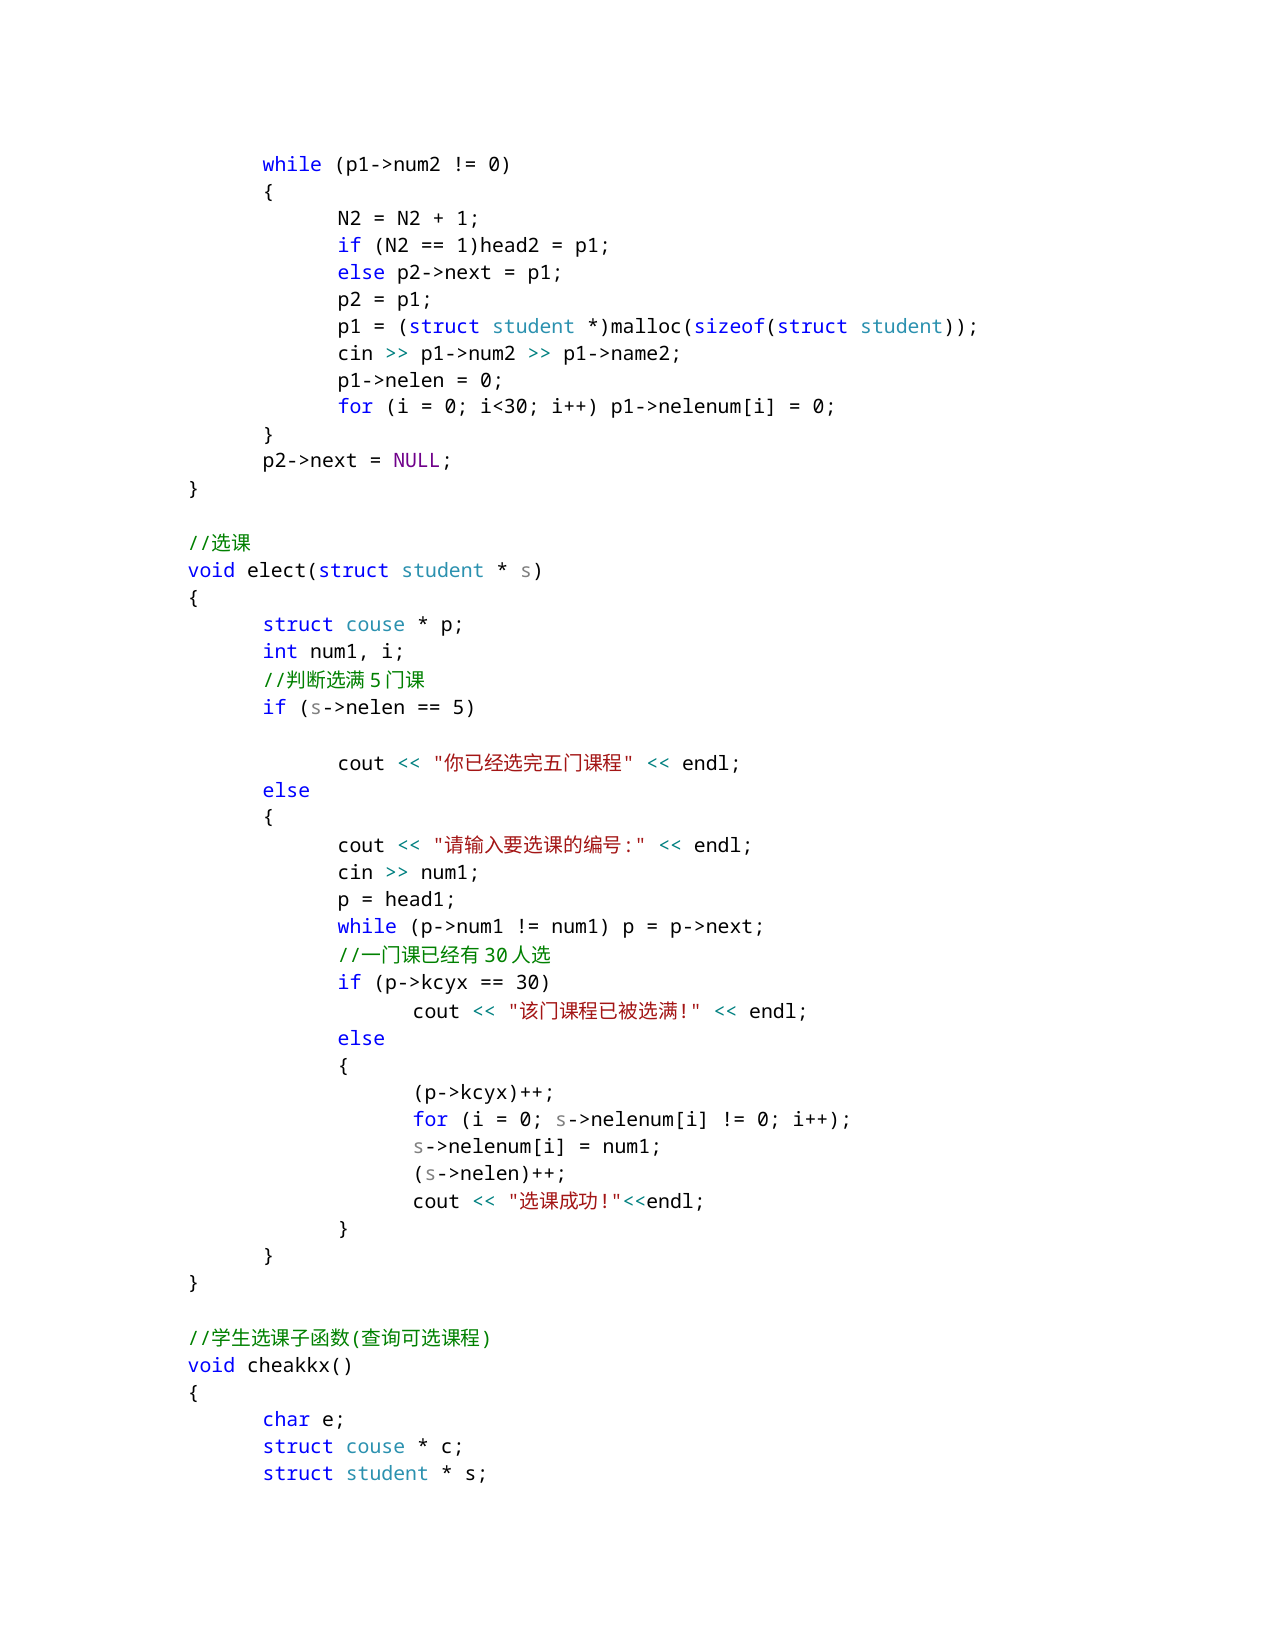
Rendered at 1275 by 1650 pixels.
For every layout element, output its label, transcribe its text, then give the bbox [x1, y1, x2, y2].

text { [187, 1378, 1087, 1405]
text for (i = 0; i<30; i++) p1->nelenum[i] = 0; [187, 393, 1087, 420]
text { [187, 1051, 1087, 1078]
text for (i = 0; s->nelenum[i] != 0; i++); [187, 1105, 1087, 1132]
text cin >> num1; [187, 858, 1087, 886]
text p = head1; [187, 886, 1087, 912]
text { [187, 583, 1087, 610]
text p1->nelen = 0; [187, 366, 1087, 393]
text cout << "请输入要选课的编号:" << endl; [187, 830, 1087, 858]
text struct couse * p; [187, 610, 1087, 637]
text while (p1->num2 != 0) [187, 150, 1087, 177]
text (p->kcyx)++; [187, 1078, 1087, 1105]
text } [187, 1242, 1087, 1268]
text cout << "你已经选完五门课程" << endl; [187, 747, 1087, 776]
text void cheakkx() [187, 1351, 1087, 1378]
text else [187, 776, 1087, 803]
text if (p->kcyx == 30) [187, 968, 1087, 995]
text } [187, 474, 1087, 501]
text cout << "选课成功!"<<endl; [187, 1186, 1087, 1214]
text struct student * s; [187, 1459, 1087, 1486]
text if (N2 == 1)head2 = p1; [187, 231, 1087, 258]
text (s->nelen)++; [187, 1159, 1087, 1186]
text p2 = p1; [187, 285, 1087, 312]
text int num1, i; [187, 637, 1087, 664]
text else [187, 1024, 1087, 1051]
text p1 = (struct student *)malloc(sizeof(struct student)); [187, 312, 1087, 339]
text } [187, 1268, 1087, 1296]
text } [187, 1214, 1087, 1242]
text //判断选满5门课 [187, 664, 1087, 693]
text { [187, 177, 1087, 204]
text //学生选课子函数(查询可选课程) [187, 1322, 1087, 1351]
text if (s->nelen == 5) [187, 693, 1087, 720]
text char e; [187, 1405, 1087, 1432]
text { [187, 803, 1087, 830]
text N2 = N2 + 1; [187, 204, 1087, 231]
text p2->next = NULL; [187, 447, 1087, 474]
text else p2->next = p1; [187, 258, 1087, 285]
text void elect(struct student * s) [187, 556, 1087, 583]
text cout << "该门课程已被选满!" << endl; [187, 995, 1087, 1024]
text struct couse * c; [187, 1432, 1087, 1459]
text cin >> p1->num2 >> p1->name2; [187, 339, 1087, 366]
text while (p->num1 != num1) p = p->next; [187, 912, 1087, 939]
text //一门课已经有30人选 [187, 939, 1087, 968]
text } [187, 420, 1087, 447]
text //选课 [187, 528, 1087, 556]
text s->nelenum[i] = num1; [187, 1132, 1087, 1159]
